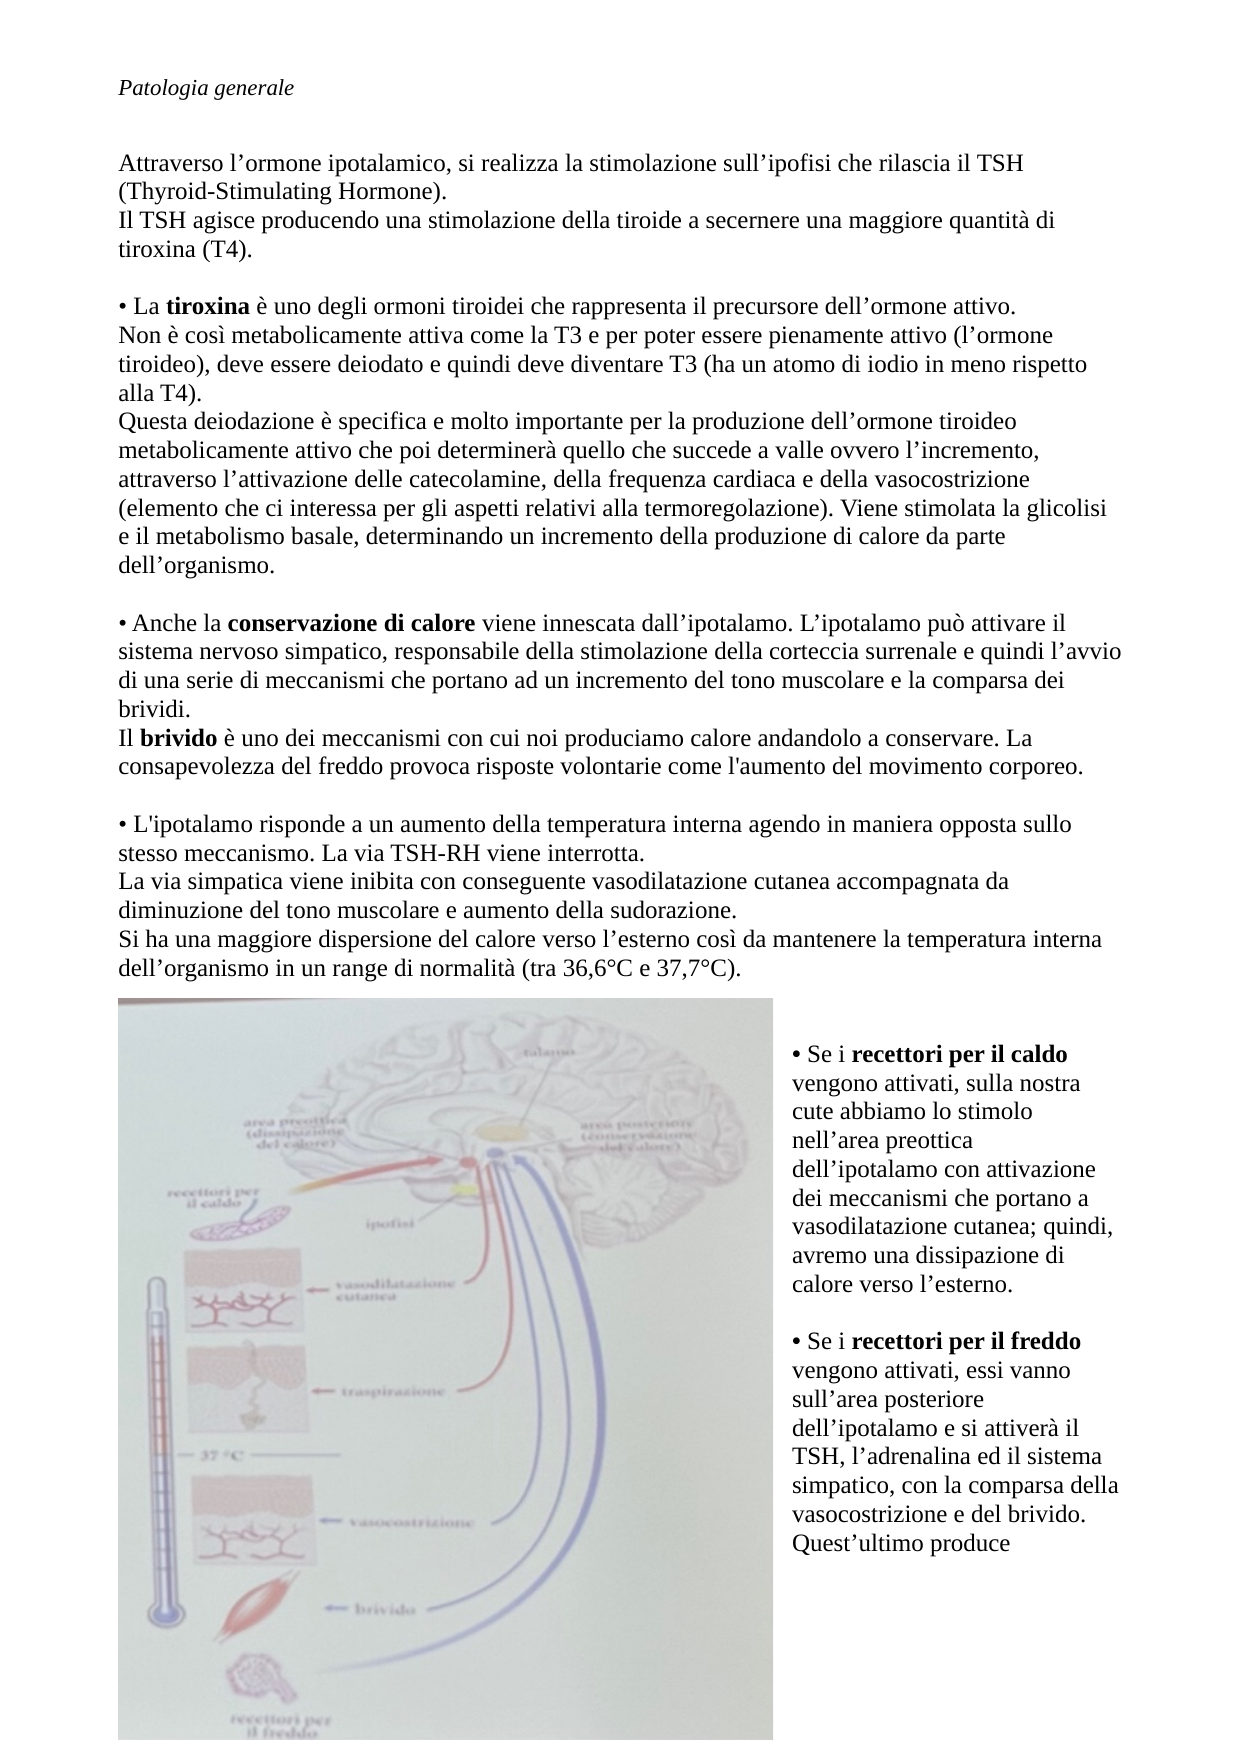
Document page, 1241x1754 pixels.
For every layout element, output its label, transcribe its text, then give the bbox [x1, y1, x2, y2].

text Il brivido è uno dei meccanismi con cui noi produciamo calore andandolo a conservare. La consapevolezza del freddo provoca risposte volontarie come l'aumento del movimento corporeo. [118, 723, 1122, 780]
text • Anche la conservazione di calore viene innescata dall’ipotalamo. L’ipotalamo può attivare il sistema nervoso simpatico, responsabile della stimolazione della corteccia surrenale e quindi l’avvio di una serie di meccanismi che portano ad un incremento del tono muscolare e la comparsa dei brividi. [118, 608, 1122, 723]
text Questa deiodazione è specifica e molto importante per la produzione dell’ormone tiroideo metabolicamente attivo che poi determinerà quello che succede a valle ovvero l’incremento, attraverso l’attivazione delle catecolamine, della frequenza cardiaca e della vasocostrizione (elemento che ci interessa per gli aspetti relativi alla termoregolazione). Viene stimolata la glicolisi e il metabolismo basale, determinando un incremento della produzione di calore da parte dell’organismo. [118, 406, 1122, 579]
text • L'ipotalamo risponde a un aumento della temperatura interna agendo in maniera opposta sullo stesso meccanismo. La via TSH-RH viene interrotta. [118, 809, 1122, 866]
text La via simpatica viene inibita con conseguente vasodilatazione cutanea accompagnata da diminuzione del tono muscolare e aumento della sudorazione. [118, 866, 1122, 924]
text Non è così metabolicamente attiva come la T3 e per poter essere pienamente attivo (l’ormone tiroideo), deve essere deiodato e quindi deve diventare T3 (ha un atomo di iodio in meno rispetto alla T4). [118, 320, 1122, 406]
picture [118, 998, 774, 1740]
text • La tiroxina è uno degli ormoni tiroidei che rappresenta il precursore dell’ormone attivo. [118, 291, 1122, 320]
text Il TSH agisce producendo una stimolazione della tiroide a secernere una maggiore quantità di tiroxina (T4). [118, 205, 1122, 263]
text Attraverso l’ormone ipotalamico, si realizza la stimolazione sull’ipofisi che rilascia il TSH (Thyroid-Stimulating Hormone). [118, 148, 1122, 205]
text • Se i recettori per il caldo vengono attivati, sulla nostra cute abbiamo lo stimolo nell’area preottica dell’ipotalamo con attivazione dei meccanismi che portano a vasodilatazione cutanea; quindi, avremo una dissipazione di calore verso l’esterno. [774, 1039, 1122, 1298]
text Si ha una maggiore dispersione del calore verso l’esterno così da mantenere la temperatura interna dell’organismo in un range di normalità (tra 36,6°C e 37,7°C). [118, 924, 1122, 981]
